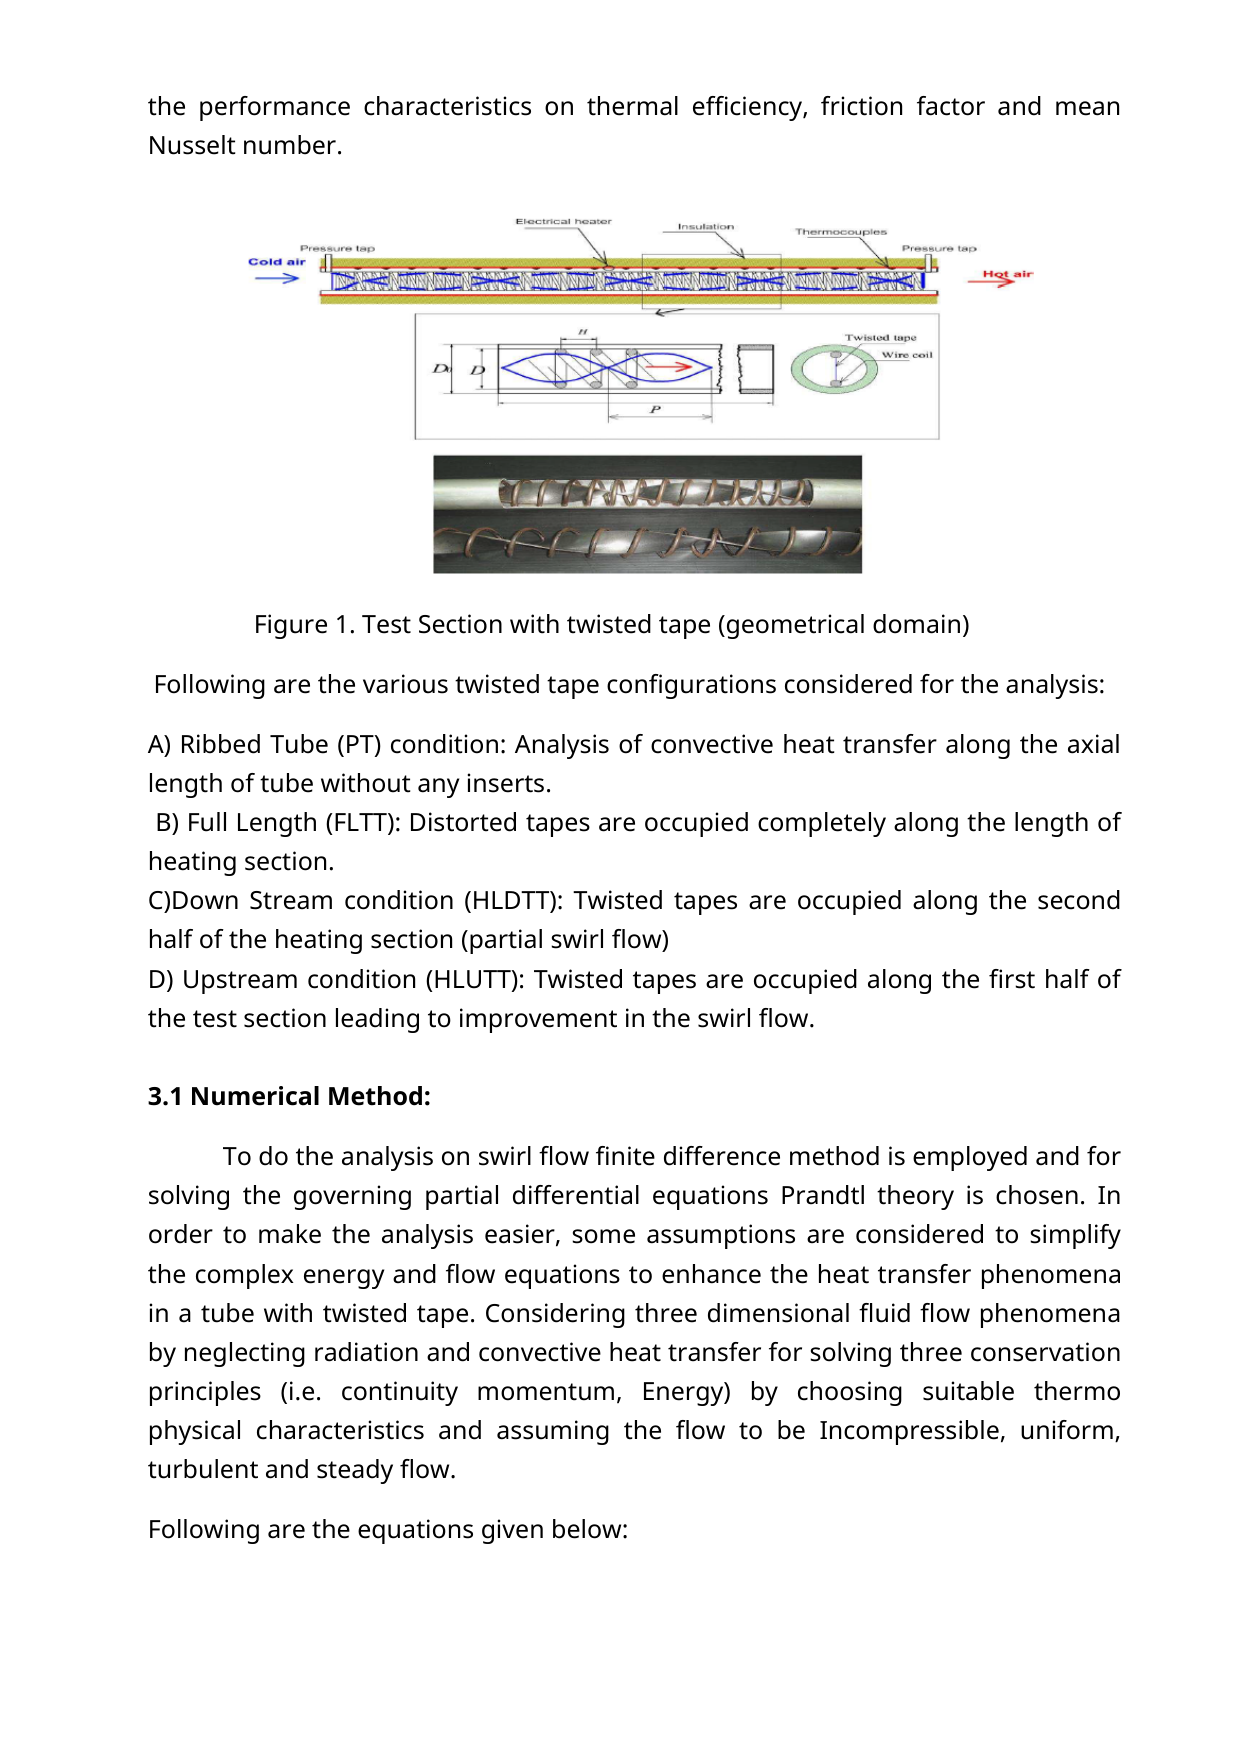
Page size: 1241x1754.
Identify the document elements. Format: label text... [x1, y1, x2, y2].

text D) Upstream condition (HLUTT): Twisted tapes are occupied along the first half of the test section leading to improvement in the swirl flow. [148, 961, 1123, 1034]
text Following are the various twisted tape configurations considered for the analysis: [148, 666, 1123, 700]
picture [147, 187, 1161, 582]
text B) Full Length (FLTT): Distorted tapes are occupied completely along the length of heating section. [148, 804, 1123, 878]
text To do the analysis on swirl flow finite difference method is employed and for solving the governing partial differential equations Prandtl theory is chosen. In order to make the analysis easier, some assumptions are considered to simplify the complex energy and flow equations to enhance the heat transfer phenomena in a tube with twisted tape. Considering three dimensional fluid flow phenomena by neglecting radiation and convective heat transfer for solving three conservation principles (i.e. continuity momentum, Energy) by choosing suitable thermo physical characteristics and assuming the flow to be Incompressible, uniform, turbulent and steady flow. [148, 1139, 1123, 1486]
text A) Ribbed Tube (PT) condition: Analysis of convective heat transfer along the axial length of tube without any inserts. [148, 726, 1123, 799]
text Following are the equations given below: [148, 1512, 963, 1546]
text Figure 1. Test Section with twisted tape (geometrical domain) [148, 606, 1076, 640]
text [148, 89, 1123, 162]
text 3.1 Numerical Method: [148, 1079, 1076, 1113]
text C)Down Stream condition (HLDTT): Twisted tapes are occupied along the second half of the heating section (partial swirl flow) [148, 883, 1123, 956]
